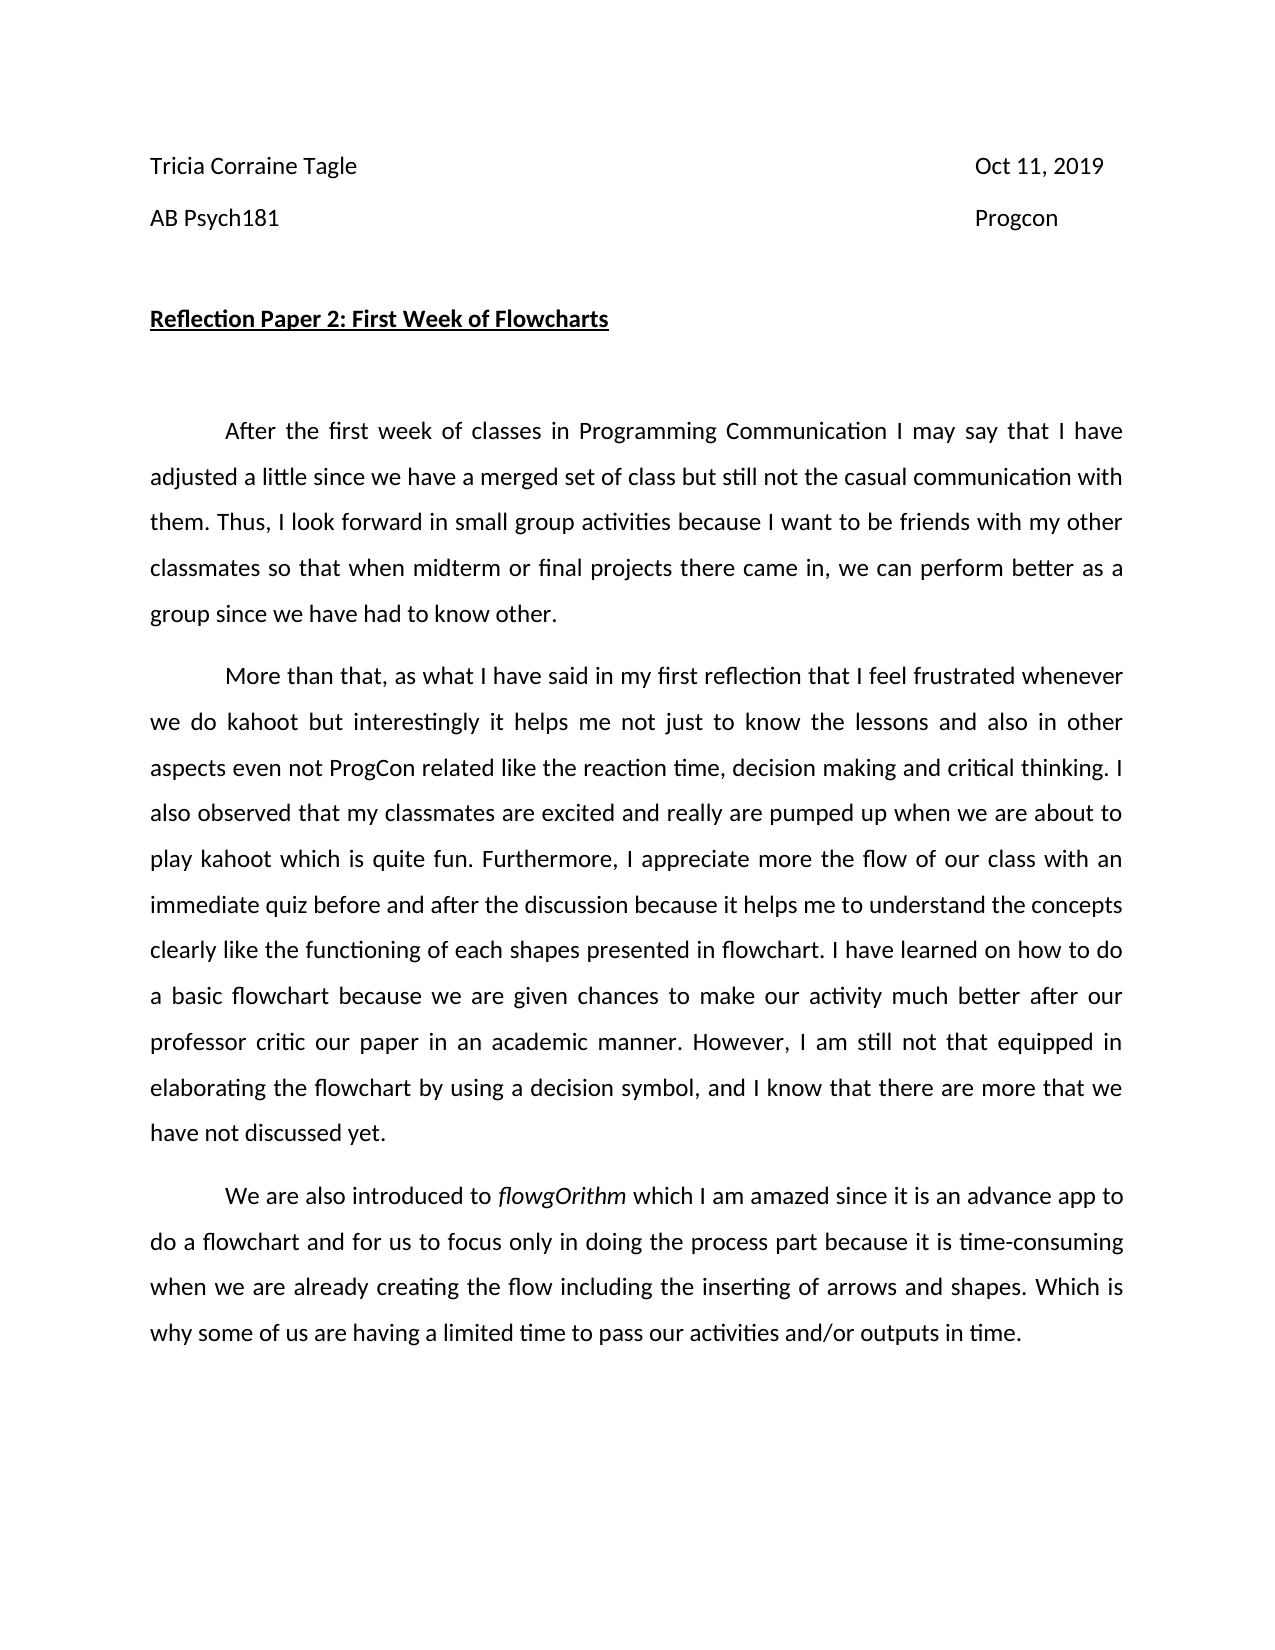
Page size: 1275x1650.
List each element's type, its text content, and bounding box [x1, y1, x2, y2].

text After the first week of classes in Programming Communication I may say that I have adjusted a little since we have a merged set of class but still not the casual communication with them. Thus, I look forward in small group activities because I want to be friends with my other classmates so that when midterm or final projects there came in, we can perform better as a group since we have had to know other. [150, 415, 1125, 628]
text Tricia Corraine Tagle Oct 11, 2019 [150, 150, 1125, 181]
text AB Psych181 Progcon [150, 202, 1125, 232]
text More than that, as what I have said in my first reflection that I feel frustrated whenever we do kahoot but interestingly it helps me not just to know the lessons and also in other aspects even not ProgCon related like the reaction time, decision making and critical thinking. I also observed that my classmates are excited and really are pumped up when we are about to play kahoot which is quite fun. Furthermore, I appreciate more the flow of our class with an immediate quiz before and after the discussion because it helps me to understand the concepts clearly like the functioning of each shapes presented in flowchart. I have learned on how to do a basic flowchart because we are given chances to make our activity much better after our professor critic our paper in an academic manner. However, I am still not that equipped in elaborating the flowchart by using a decision symbol, and I know that there are more that we have not discussed yet. [150, 660, 1125, 1148]
text Reflection Paper 2: First Week of Flowcharts [150, 303, 1125, 333]
text We are also introduced to flowgOrithm which I am amazed since it is an advance app to do a flowchart and for us to focus only in doing the process part because it is time-consuming when we are already creating the flow including the inserting of arrows and shapes. Which is why some of us are having a limited time to pass our activities and/or outputs in time. [150, 1180, 1125, 1348]
